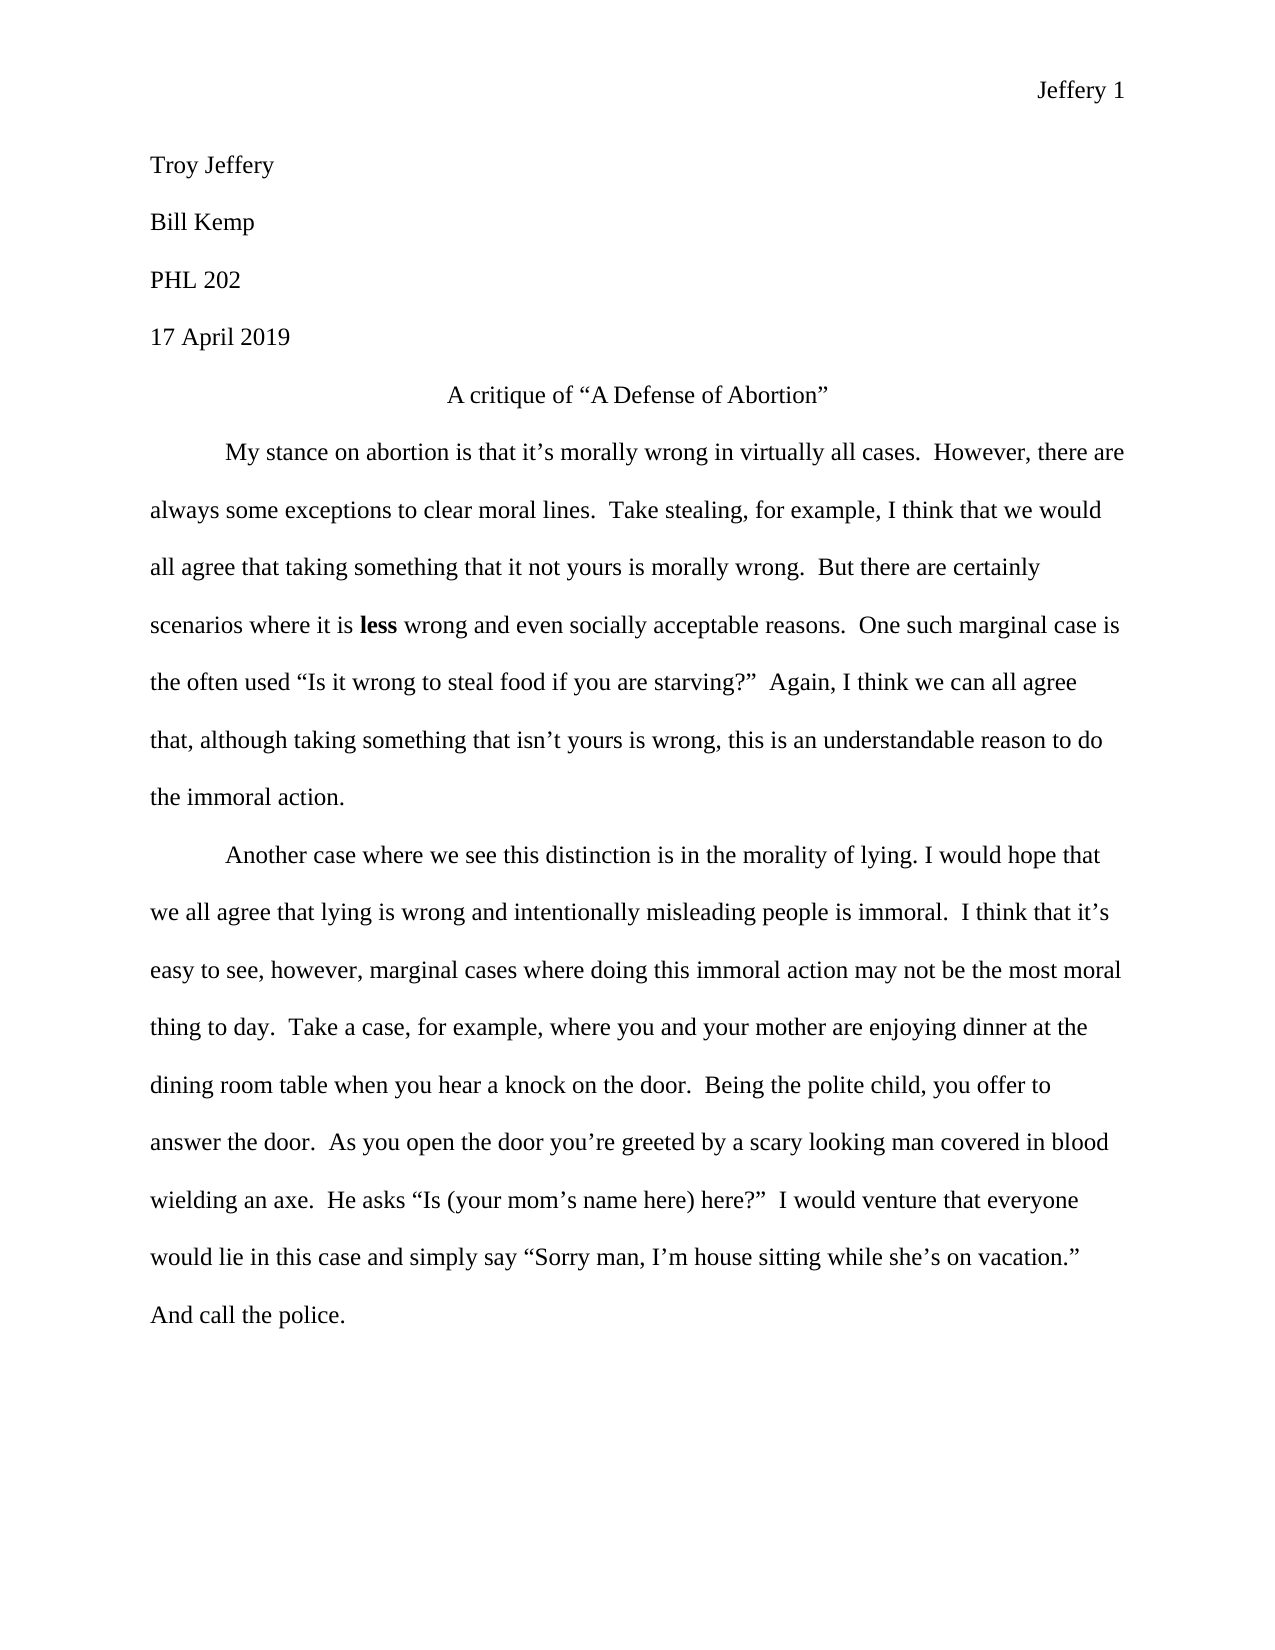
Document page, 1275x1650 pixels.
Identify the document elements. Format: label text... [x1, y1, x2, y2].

title A critique of “A Defense of Abortion” [150, 380, 1125, 409]
text PHL 202 [150, 265, 1125, 294]
text My stance on abortion is that it’s morally wrong in virtually all cases. However, there are always some exceptions to clear moral lines. Take stealing, for example, I think that we would all agree that taking something that it not yours is morally wrong. But there are certainly scenarios where it is less wrong and even socially acceptable reasons. One such marginal case is the often used “Is it wrong to steal food if you are starving?” Again, I think we can all agree that, although taking something that isn’t yours is wrong, this is an understandable reason to do the immoral action. [150, 437, 1125, 811]
text Bill Kemp [150, 207, 1125, 236]
text Troy Jeffery [150, 150, 1125, 179]
text Another case where we see this distinction is in the morality of lying. I would hope that we all agree that lying is wrong and intentionally misleading people is immoral. I think that it’s easy to see, however, marginal cases where doing this immoral action may not be the most moral thing to day. Take a case, for example, where you and your mother are enjoying dinner at the dining room table when you hear a knock on the door. Being the polite child, you offer to answer the door. As you open the door you’re greeted by a scary looking man covered in blood wielding an axe. He asks “Is (your mom’s name here) here?” I would venture that everyone would lie in this case and simply say “Sorry man, I’m house sitting while she’s on vacation.” And call the police. [150, 840, 1125, 1329]
text 17 April 2019 [150, 322, 1125, 351]
